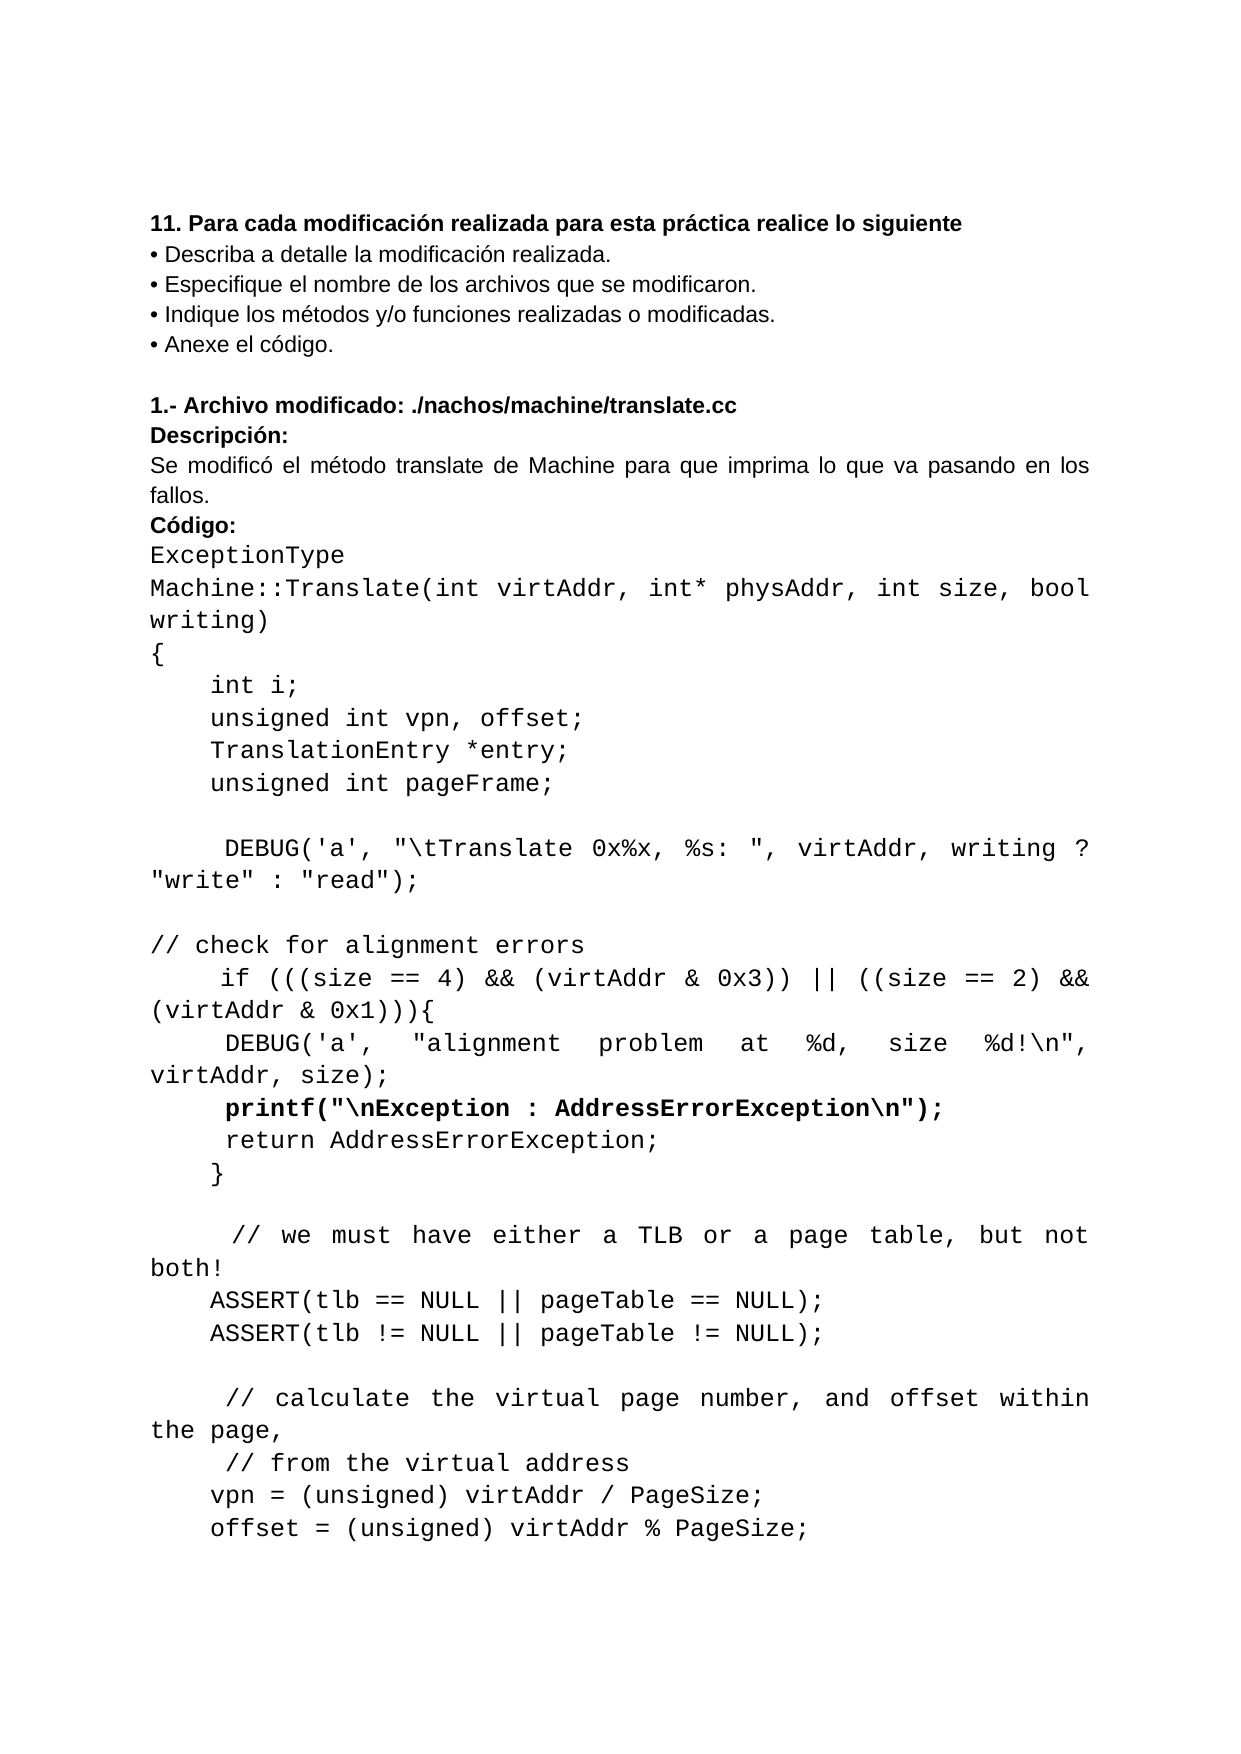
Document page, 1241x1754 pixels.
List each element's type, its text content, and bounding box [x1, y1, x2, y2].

text if (((size == 4) && (virtAddr & 0x3)) || ((size == 2) && (virtAddr & 0x1))){ [150, 965, 1090, 1026]
text 11. Para cada modificación realizada para esta práctica realice lo siguiente [150, 210, 1090, 237]
text offset = (unsigned) virtAddr % PageSize; [150, 1515, 1090, 1544]
text // from the virtual address [150, 1450, 1090, 1479]
text Código: [150, 512, 1090, 539]
text Se modificó el método translate de Machine para que imprima lo que va pasando en los fallos. [150, 452, 1090, 509]
text unsigned int pageFrame; [150, 770, 1090, 798]
text Descripción: [150, 422, 1090, 448]
text { [150, 640, 1090, 668]
text unsigned int vpn, offset; [150, 705, 1090, 733]
text • Anexe el código. [150, 331, 1090, 358]
text // we must have either a TLB or a page table, but not both! [150, 1223, 1090, 1284]
text int i; [150, 673, 1090, 701]
text // check for alignment errors [150, 933, 1090, 961]
text printf("\nException : AddressErrorException\n"); [150, 1095, 1090, 1123]
text ASSERT(tlb == NULL || pageTable == NULL); [150, 1288, 1090, 1316]
text • Especifique el nombre de los archivos que se modificaron. [150, 271, 1090, 297]
text ExceptionType [150, 543, 1090, 571]
text vpn = (unsigned) virtAddr / PageSize; [150, 1483, 1090, 1511]
text • Indique los métodos y/o funciones realizadas o modificadas. [150, 301, 1090, 327]
text DEBUG('a', "alignment problem at %d, size %d!\n", virtAddr, size); [150, 1030, 1090, 1091]
text 1.- Archivo modificado: ./nachos/machine/translate.cc [150, 392, 1090, 418]
text return AddressErrorException; [150, 1128, 1090, 1156]
text ASSERT(tlb != NULL || pageTable != NULL); [150, 1320, 1090, 1349]
text Machine::Translate(int virtAddr, int* physAddr, int size, bool writing) [150, 575, 1090, 636]
text // calculate the virtual page number, and offset within the page, [150, 1385, 1090, 1446]
text DEBUG('a', "\tTranslate 0x%x, %s: ", virtAddr, writing ? "write" : "read"); [150, 835, 1090, 896]
text } [150, 1160, 1090, 1188]
text • Describa a detalle la modificación realizada. [150, 241, 1090, 267]
text TranslationEntry *entry; [150, 738, 1090, 766]
